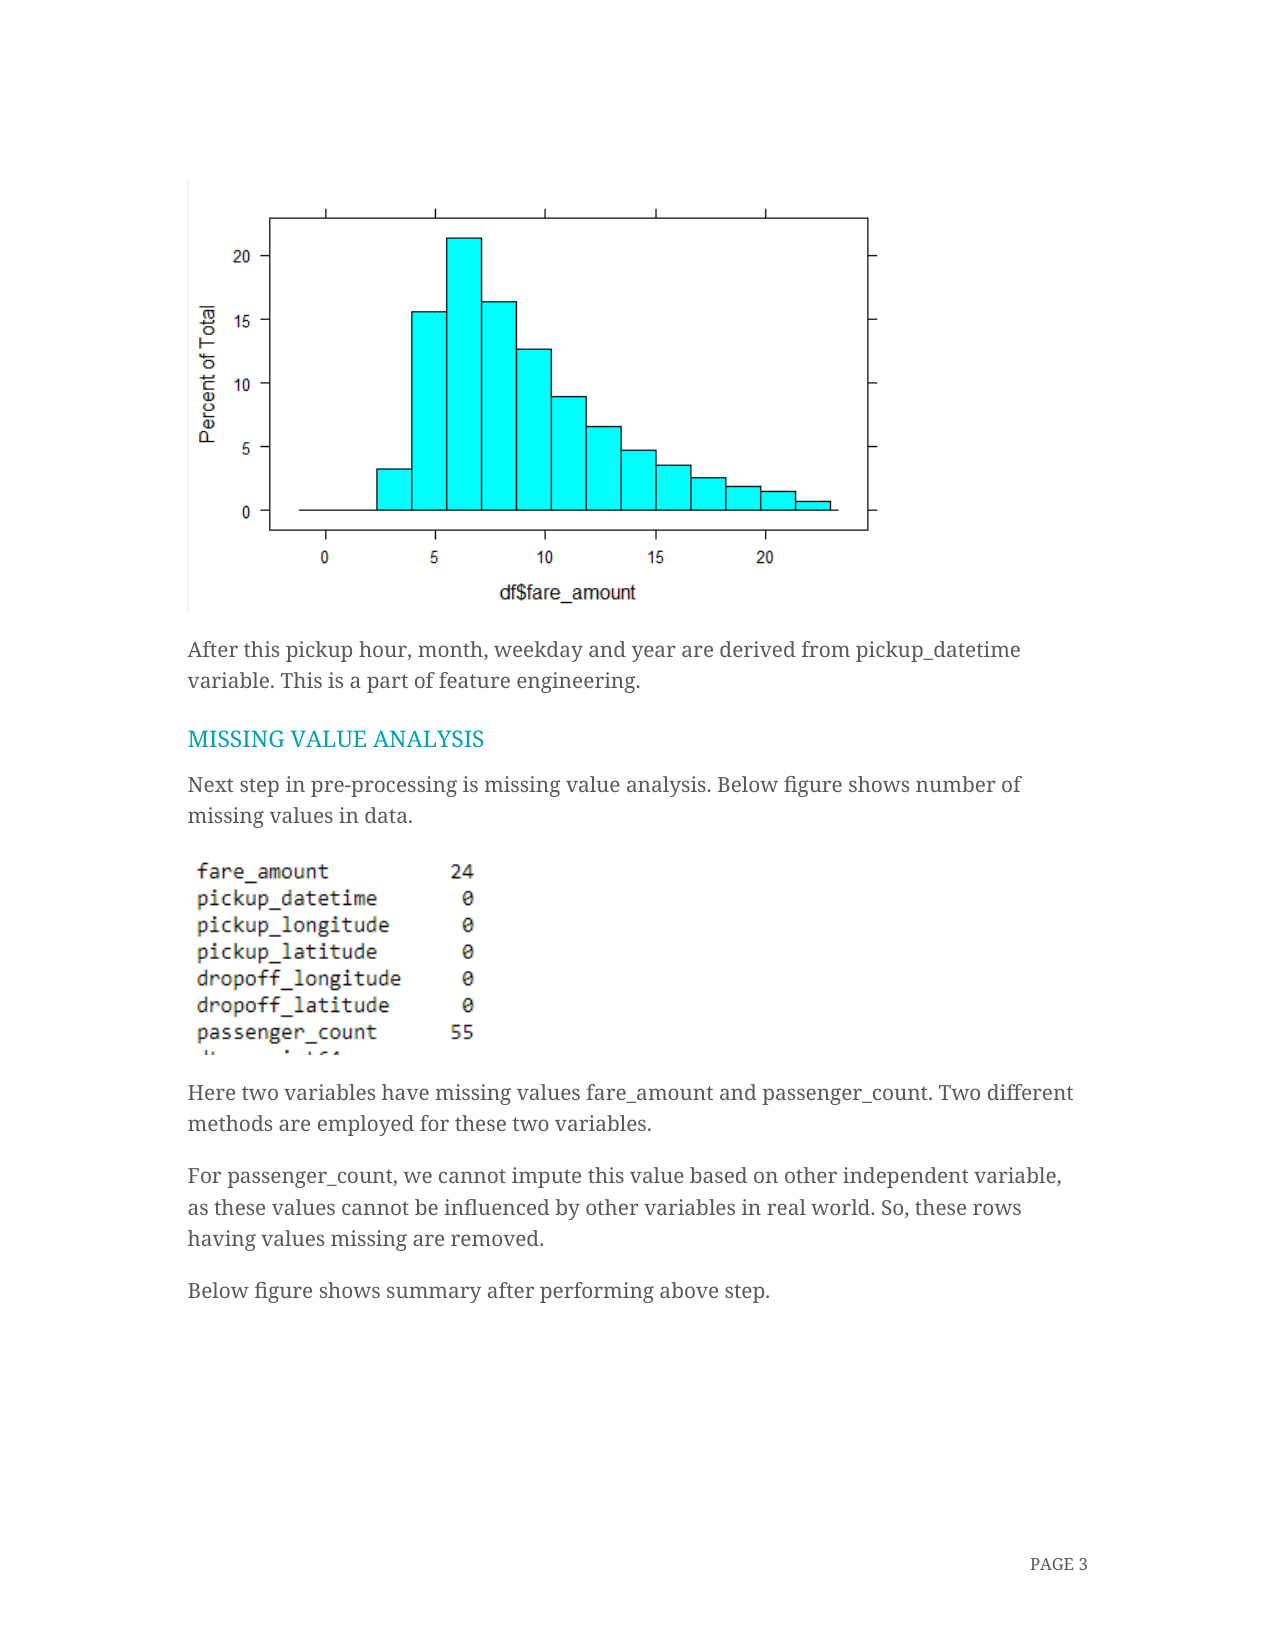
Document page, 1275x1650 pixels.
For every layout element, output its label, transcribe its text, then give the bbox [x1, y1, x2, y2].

text Next step in pre-processing is missing value analysis. Below figure shows number of missing values in data. [187, 770, 1087, 829]
picture [187, 180, 896, 612]
text Below figure shows summary after performing above step. [187, 1276, 1087, 1304]
text For passenger_count, we cannot impute this value based on other independent variable, as these values cannot be influenced by other variables in real world. So, these rows having values missing are removed. [187, 1162, 1087, 1252]
text Here two variables have missing values fare_amount and passenger_count. Two different methods are employed for these two variables. [187, 1078, 1087, 1138]
picture [187, 853, 575, 1055]
text After this pickup hour, month, weekday and year are derived from pickup_datetime variable. This is a part of feature engineering. [187, 635, 1087, 695]
subtitle Missing value analysis [187, 723, 1087, 754]
